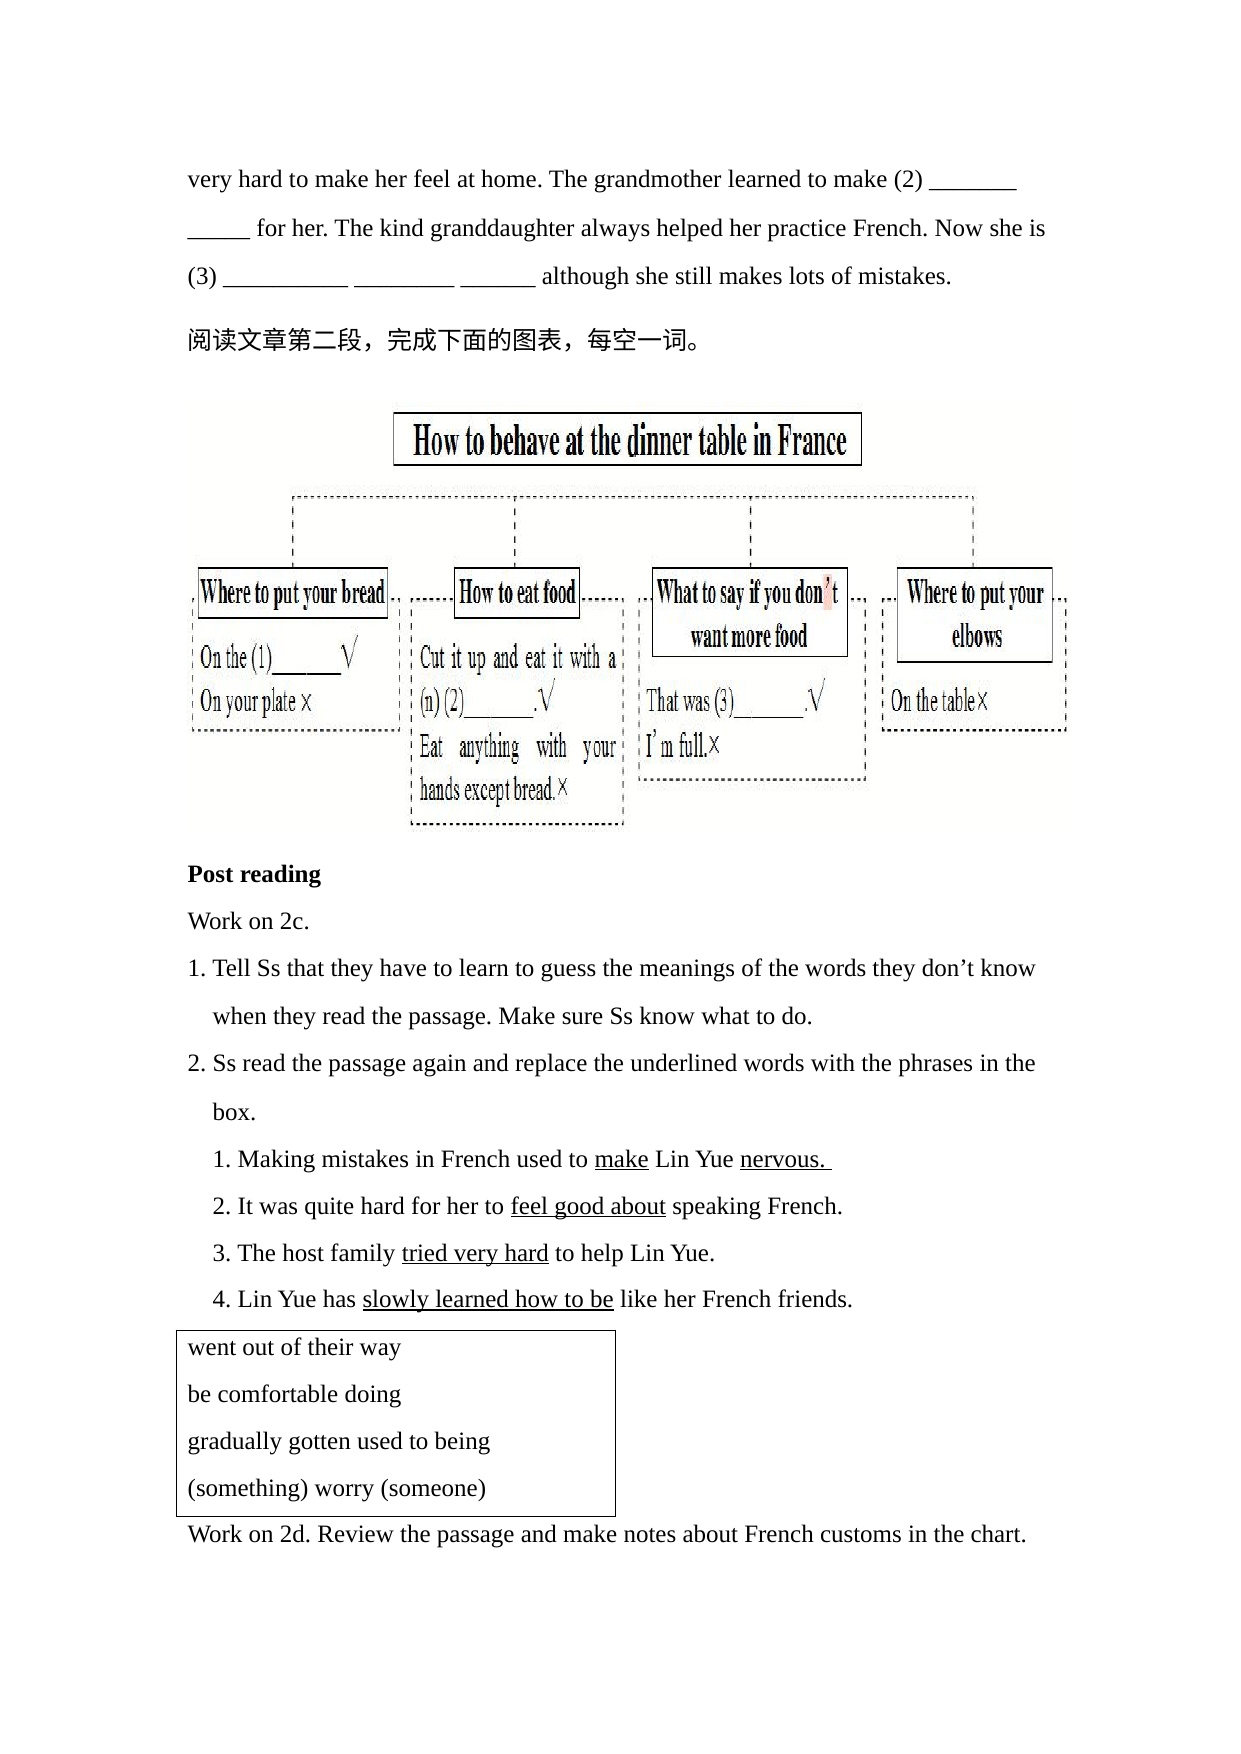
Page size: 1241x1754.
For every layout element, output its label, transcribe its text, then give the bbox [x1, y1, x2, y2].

text 3. The host family tried very hard to help Lin Yue. [187, 1236, 1053, 1268]
text 1. Making mistakes in French used to make Lin Yue nervous. [187, 1142, 1053, 1174]
text 2. Ss read the passage again and replace the underlined words with the phrases in the box. [187, 1046, 1053, 1128]
text Work on 2d. Review the passage and make notes about French customs in the chart. [187, 1517, 1053, 1550]
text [187, 162, 1053, 292]
text Work on . [187, 904, 1053, 936]
text 阅读文章第二段，完成下面的图表，每空一词。 [187, 306, 1053, 371]
text 4. Lin Yue has slowly learned how to be like her French friends. [187, 1283, 1053, 1315]
text Post reading [187, 857, 1053, 889]
text 2. It was quite hard for her to feel good about speaking French. [187, 1189, 1053, 1221]
table_header went out of their way be comfortable doing gradually gotten used to being (something) worry (someone) [177, 1331, 615, 1516]
text 1. Tell Ss that they have to learn to guess the meanings of the words they don’t know when they read the passage. Make sure Ss know what to do. [187, 951, 1053, 1032]
picture [187, 402, 1070, 832]
